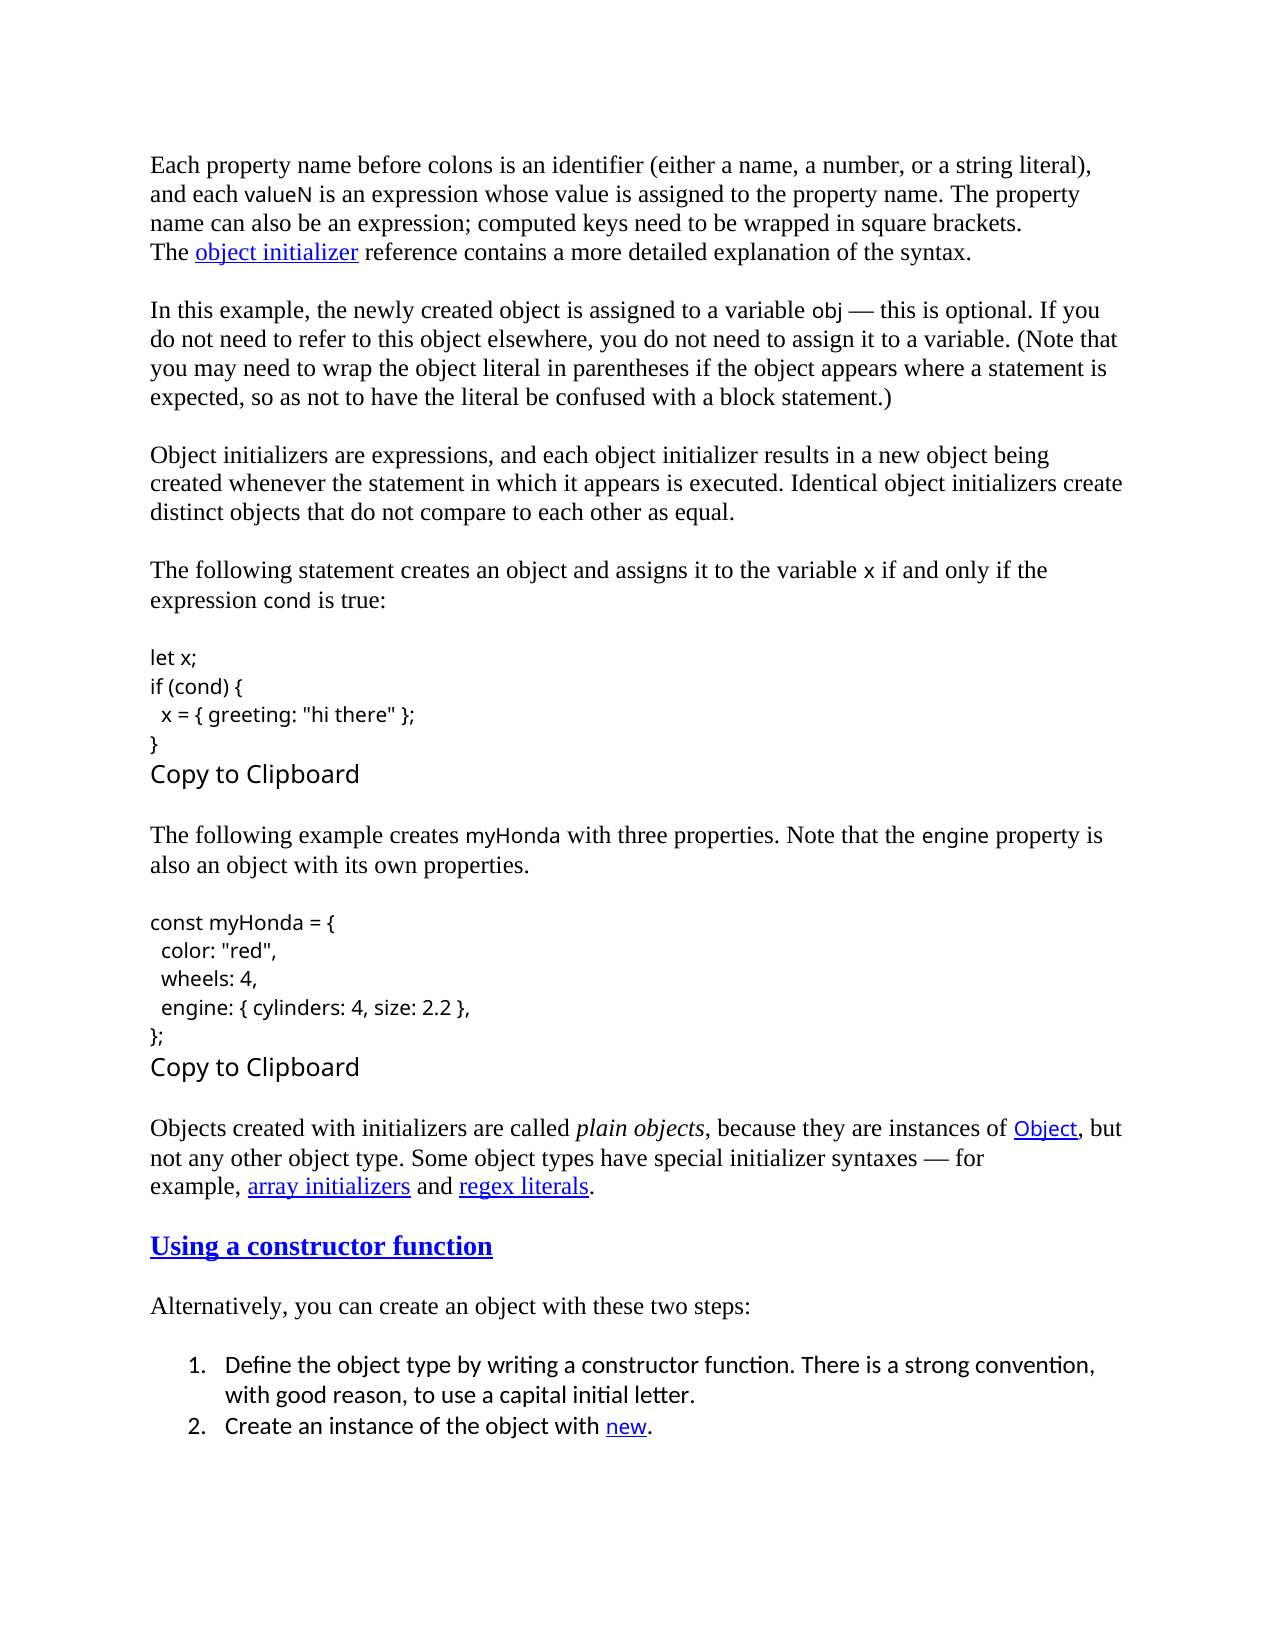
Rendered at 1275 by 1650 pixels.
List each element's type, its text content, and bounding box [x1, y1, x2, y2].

text if (cond) { [150, 672, 1125, 700]
text wheels: 4, [150, 964, 1125, 993]
list Create an instance of the object with new. [187, 1410, 1125, 1440]
text Alternatively, you can create an object with these two steps: [150, 1291, 1125, 1319]
list Define the object type by writing a constructor function. There is a strong convention, with good reason, to use a capital initial letter. [187, 1349, 1125, 1410]
subtitle Using a constructor function [150, 1229, 1125, 1262]
text } [150, 729, 1125, 757]
text Copy to Clipboard [150, 757, 1125, 791]
text Objects created with initializers are called plain objects, because they are instances of Object, but not any other object type. Some object types have special initializer syntaxes — for example, array initializers and regex literals. [150, 1113, 1125, 1200]
text Each property name before colons is an identifier (either a name, a number, or a string literal), and each valueN is an expression whose value is assigned to the property name. The property name can also be an expression; computed keys need to be wrapped in square brackets. The object initializer reference contains a more detailed explanation of the syntax. [150, 150, 1125, 266]
text The following statement creates an object and assigns it to the variable x if and only if the expression cond is true: [150, 555, 1125, 614]
text const myHonda = { [150, 908, 1125, 936]
text Object initializers are expressions, and each object initializer results in a new object being created whenever the statement in which it appears is executed. Identical object initializers create distinct objects that do not compare to each other as equal. [150, 440, 1125, 526]
text Copy to Clipboard [150, 1050, 1125, 1084]
text engine: { cylinders: 4, size: 2.2 }, [150, 993, 1125, 1021]
text The following example creates myHonda with three properties. Note that the engine property is also an object with its own properties. [150, 820, 1125, 878]
text In this example, the newly created object is assigned to a variable obj — this is optional. If you do not need to refer to this object elsewhere, you do not need to assign it to a variable. (Note that you may need to wrap the object literal in parentheses if the object appears where a statement is expected, so as not to have the literal be confused with a block statement.) [150, 295, 1125, 411]
text color: "red", [150, 936, 1125, 964]
text }; [150, 1021, 1125, 1050]
text let x; [150, 643, 1125, 672]
text x = { greeting: "hi there" }; [150, 700, 1125, 729]
